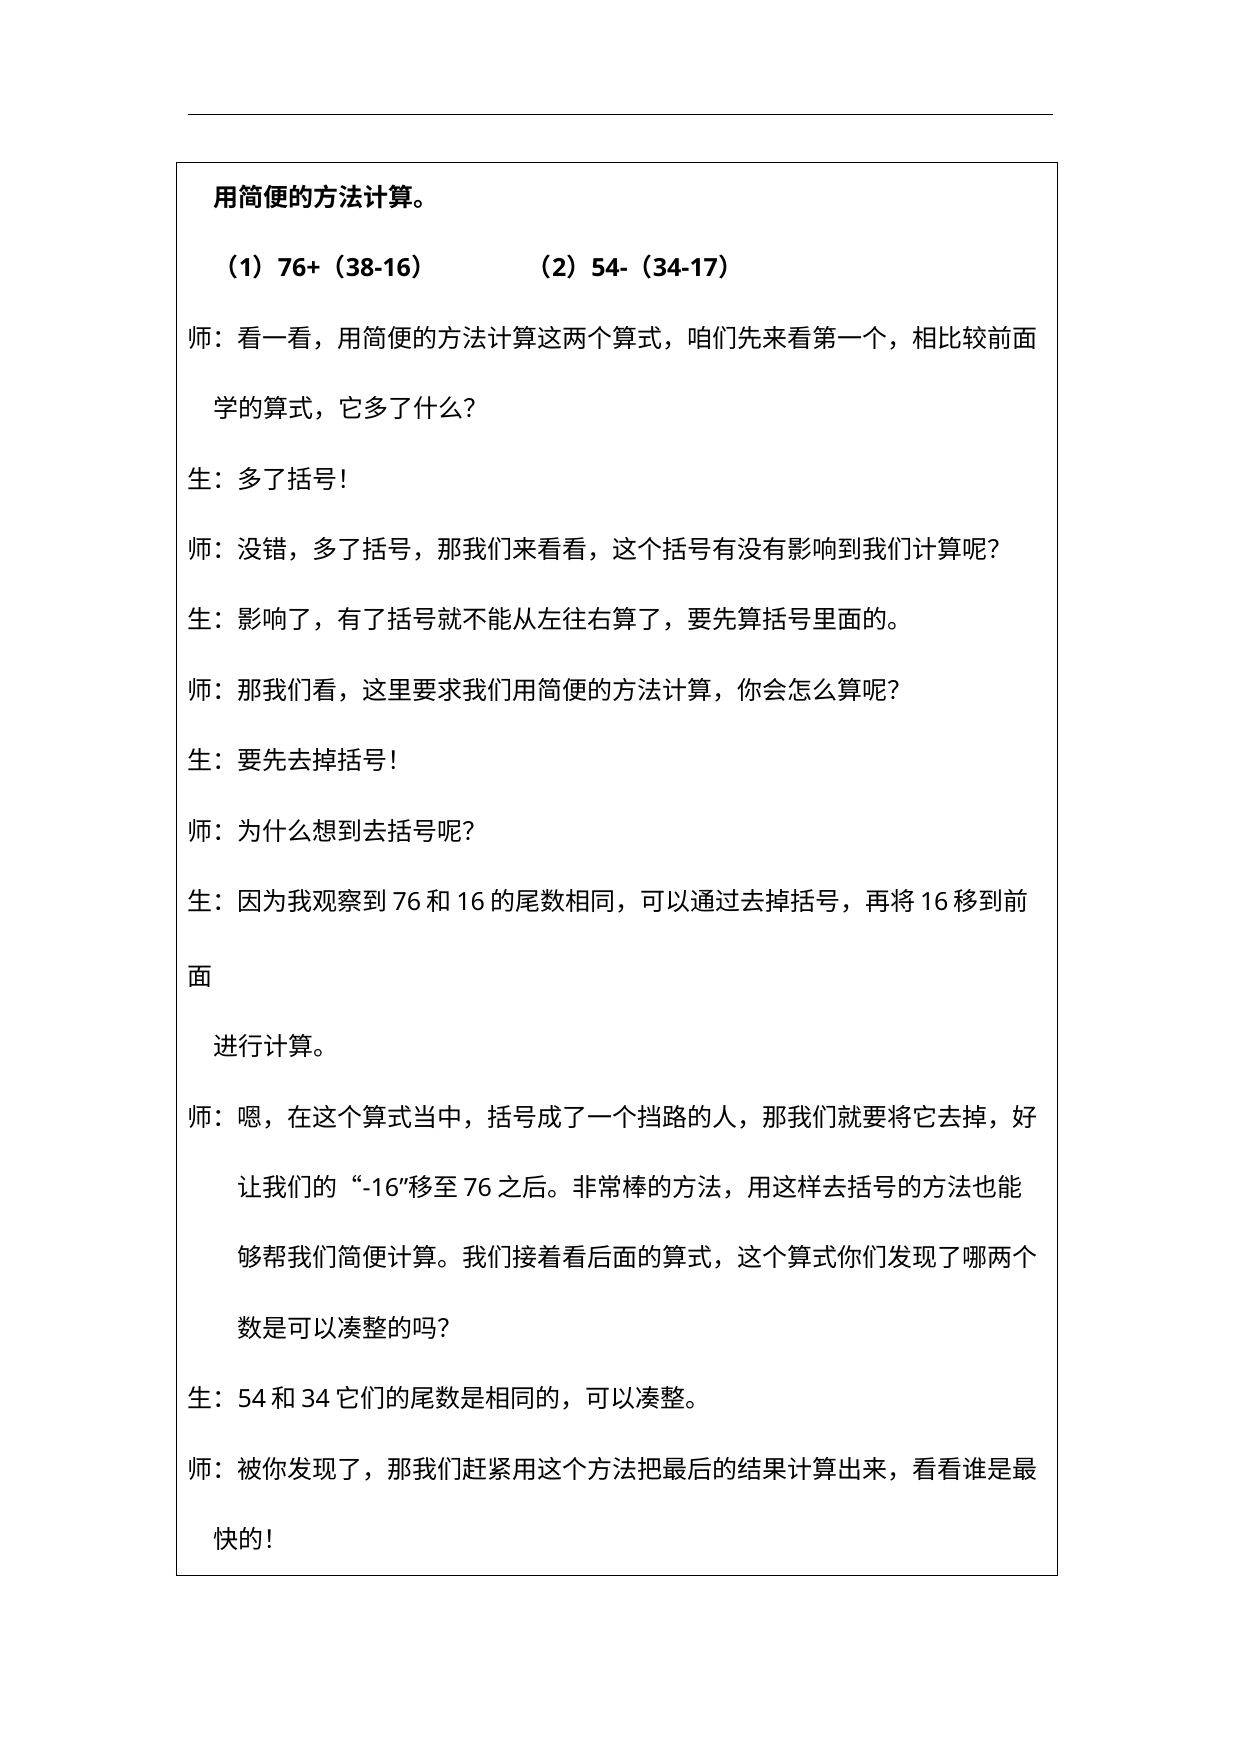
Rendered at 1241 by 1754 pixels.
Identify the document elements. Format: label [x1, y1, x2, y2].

table_cell [177, 163, 1057, 1574]
